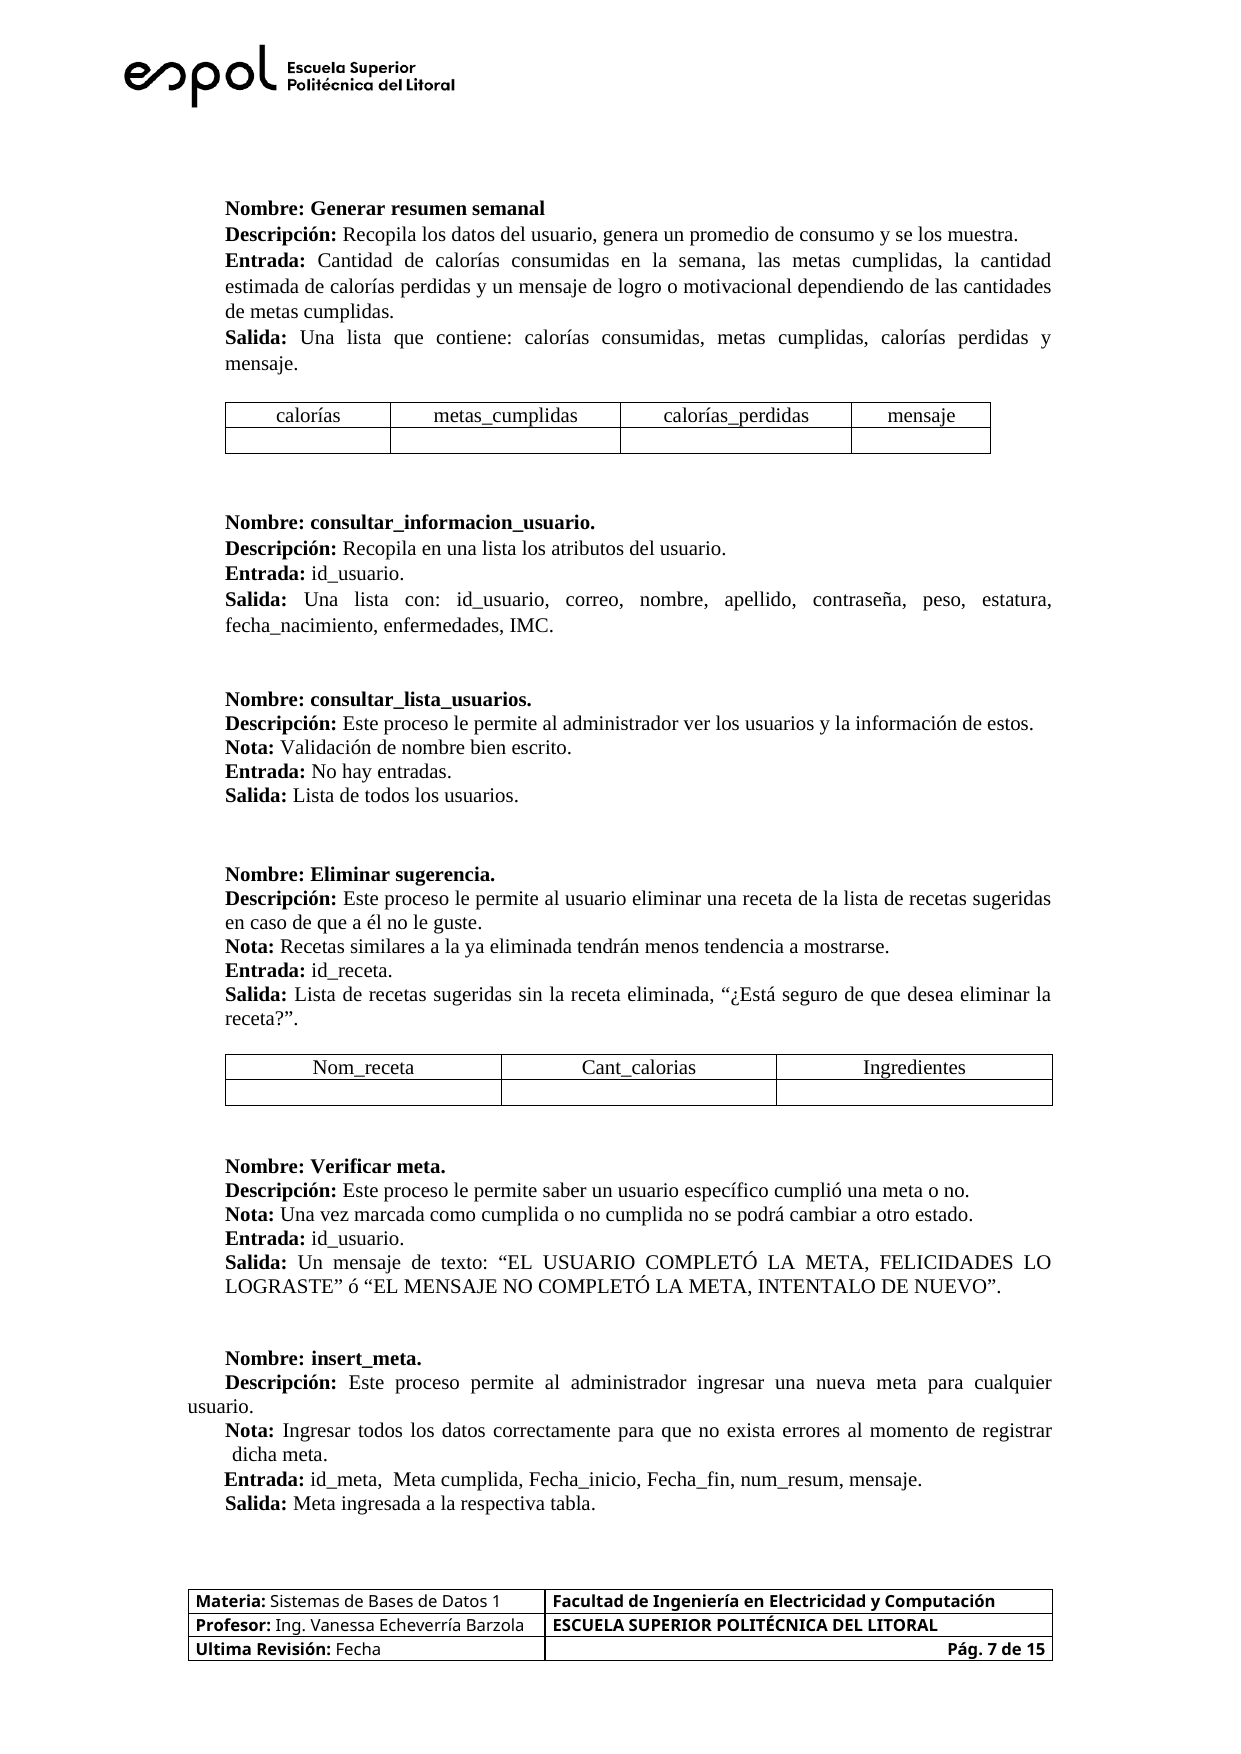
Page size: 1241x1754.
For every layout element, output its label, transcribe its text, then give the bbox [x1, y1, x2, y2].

table_cell [502, 1080, 776, 1104]
text Salida: Lista de todos los usuarios. [187, 783, 1053, 807]
text Nombre: Verificar meta. [187, 1154, 1053, 1178]
table_cell [226, 1080, 501, 1104]
text Descripción: Este proceso le permite saber un usuario específico cumplió una meta o no. [225, 1178, 1053, 1202]
text Descripción: Este proceso le permite al administrador ver los usuarios y la información de estos. [187, 711, 1053, 735]
text Nota: Recetas similares a la ya eliminada tendrán menos tendencia a mostrarse. [187, 934, 1053, 958]
table_header calorías [226, 403, 390, 427]
text Salida: Lista de recetas sugeridas sin la receta eliminada, “¿Está seguro de que desea eliminar la receta?”. [225, 982, 1053, 1030]
text Nombre: consultar_lista_usuarios. [187, 687, 1053, 711]
table_header Ingredientes [777, 1055, 1052, 1079]
text Salida: Meta ingresada a la respectiva tabla. [187, 1491, 1053, 1514]
text Entrada: No hay entradas. [187, 759, 1053, 783]
text Nota: Ingresar todos los datos correctamente para que no exista errores al momento de registrar dicha meta. [225, 1418, 1053, 1466]
text Nombre: Generar resumen semanal [225, 196, 1053, 220]
text Descripción: Recopila en una lista los atributos del usuario. [225, 536, 1053, 560]
text Entrada: id_usuario. [187, 1226, 1053, 1250]
text Nota: Validación de nombre bien escrito. [187, 735, 1053, 759]
text Entrada: id_meta, Meta cumplida, Fecha_inicio, Fecha_fin, num_resum, mensaje. [187, 1466, 1053, 1491]
table_cell [852, 428, 990, 452]
text Salida: Una lista que contiene: calorías consumidas, metas cumplidas, calorías perdidas y mensaje. [225, 325, 1053, 375]
text Nombre: consultar_informacion_usuario. [225, 510, 1053, 534]
text Descripción: Este proceso le permite al usuario eliminar una receta de la lista de recetas sugeridas en caso de que a él no le guste. [225, 886, 1053, 934]
table_cell [777, 1080, 1052, 1104]
text Entrada: Cantidad de calorías consumidas en la semana, las metas cumplidas, la cantidad estimada de calorías perdidas y un mensaje de logro o motivacional dependiendo de las cantidades de metas cumplidas. [225, 248, 1053, 323]
text Salida: Un mensaje de texto: “EL USUARIO COMPLETÓ LA META, FELICIDADES LO LOGRASTE” ó “EL MENSAJE NO COMPLETÓ LA META, INTENTALO DE NUEVO”. [225, 1250, 1053, 1298]
text Entrada: id_receta. [187, 958, 1053, 982]
table_header mensaje [852, 403, 990, 427]
table_cell [391, 428, 620, 452]
text Nombre: insert_meta. [187, 1346, 1053, 1370]
table_cell [226, 428, 390, 452]
text Descripción: Este proceso permite al administrador ingresar una nueva meta para cualquier usuario. [187, 1370, 1053, 1418]
picture [115, 36, 460, 114]
table_header calorías_perdidas [621, 403, 851, 427]
table_header Nom_receta [226, 1055, 501, 1079]
text Nota: Una vez marcada como cumplida o no cumplida no se podrá cambiar a otro estado. [187, 1202, 1053, 1226]
table_cell [621, 428, 851, 452]
table_header metas_cumplidas [391, 403, 620, 427]
text Descripción: Recopila los datos del usuario, genera un promedio de consumo y se los muestra. [225, 222, 1053, 246]
text Salida: Una lista con: id_usuario, correo, nombre, apellido, contraseña, peso, estatura, fecha_nacimiento, enfermedades, IMC. [225, 587, 1053, 637]
table_header Cant_calorias [502, 1055, 776, 1079]
text Entrada: id_usuario. [225, 561, 1053, 585]
text Nombre: Eliminar sugerencia. [187, 862, 1053, 886]
